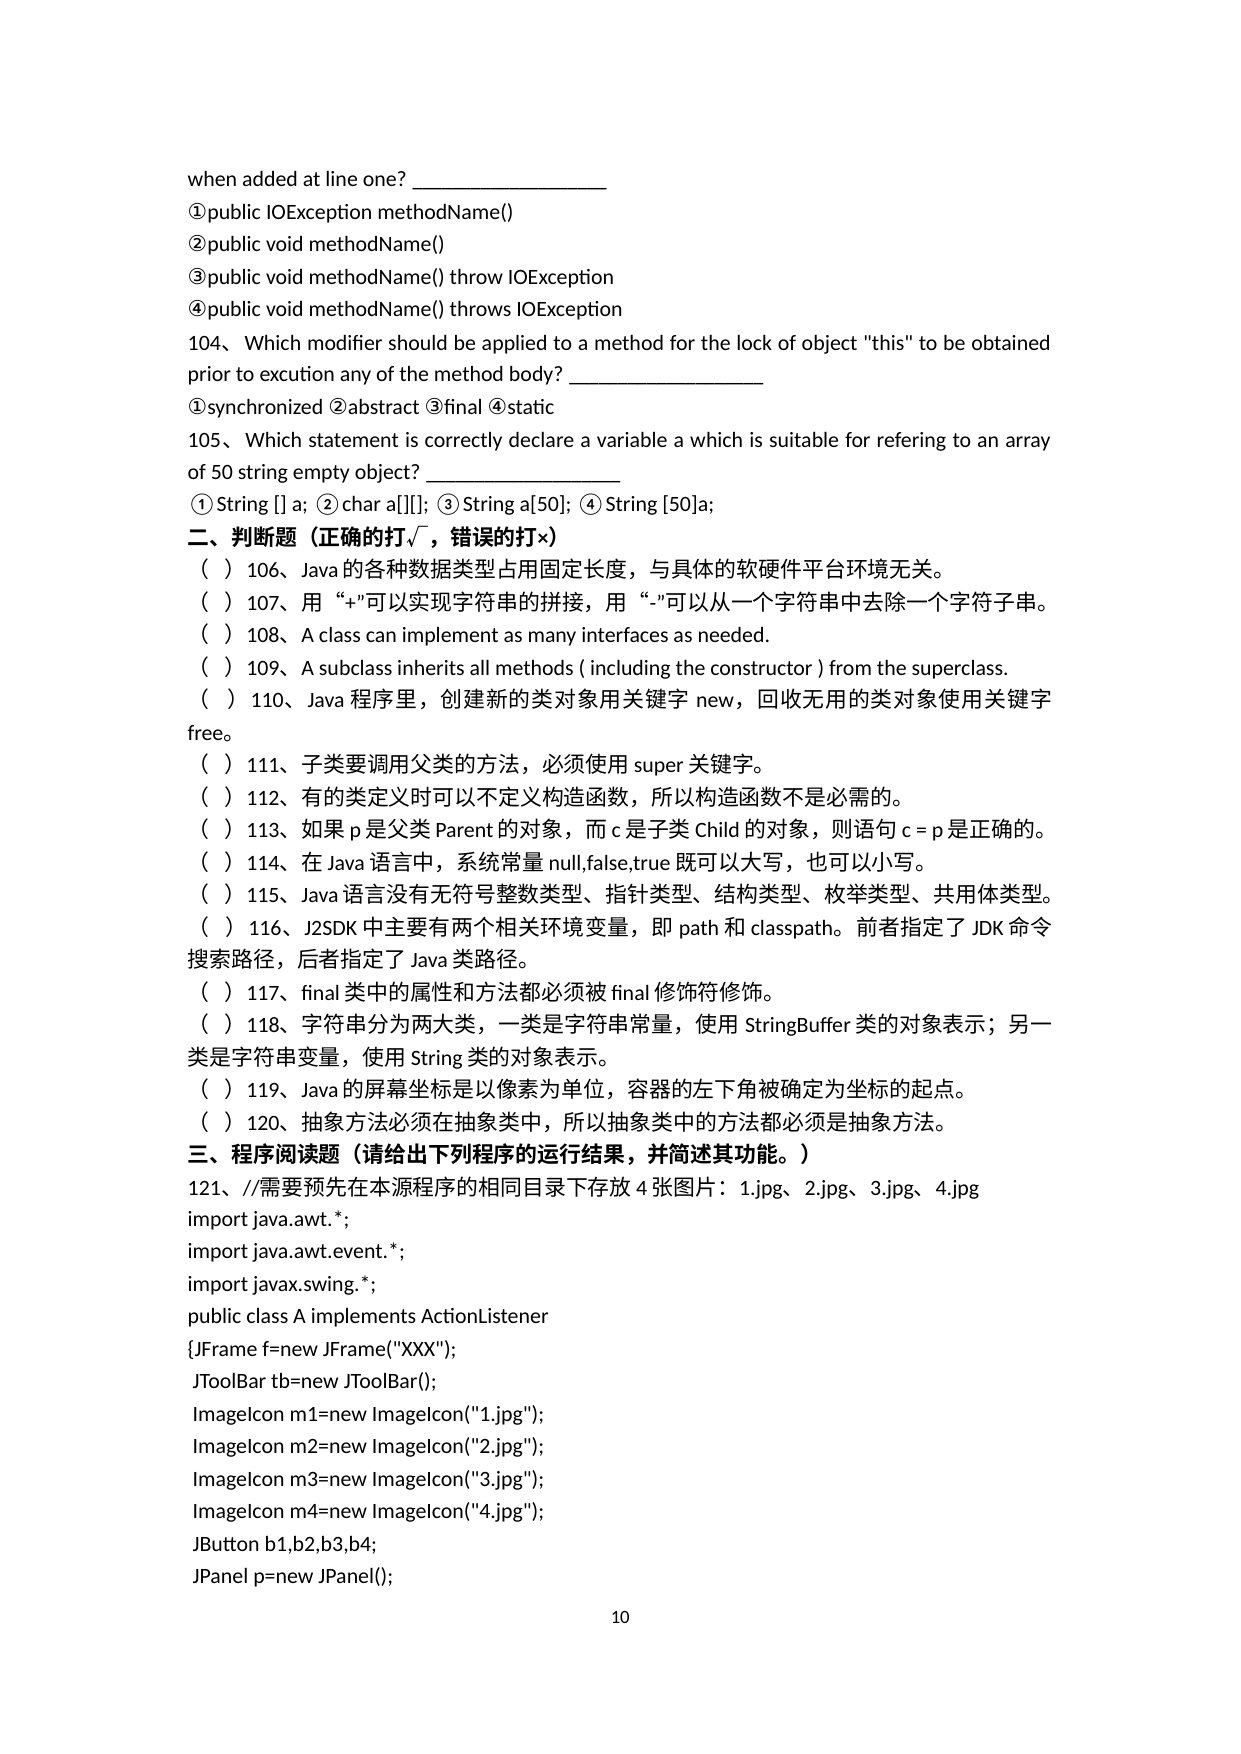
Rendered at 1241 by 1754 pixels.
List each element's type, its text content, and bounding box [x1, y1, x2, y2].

text （ ）112、有的类定义时可以不定义构造函数，所以构造函数不是必需的。 [187, 779, 1053, 812]
text （ ）115、Java语言没有无符号整数类型、指针类型、结构类型、枚举类型、共用体类型。 [187, 877, 1053, 909]
text （ ）119、Java的屏幕坐标是以像素为单位，容器的左下角被确定为坐标的起点。 [187, 1072, 1053, 1104]
text ②public void methodName() [187, 227, 1053, 259]
text import javax.swing.*; [187, 1267, 1053, 1299]
text ImageIcon m4=new ImageIcon("4.jpg"); [187, 1494, 1053, 1527]
text ①synchronized ②abstract ③final ④static [187, 389, 1053, 422]
text ImageIcon m2=new ImageIcon("2.jpg"); [187, 1429, 1053, 1462]
text （ ）114、在Java语言中，系统常量null,false,true既可以大写，也可以小写。 [187, 844, 1053, 877]
text ImageIcon m1=new ImageIcon("1.jpg"); [187, 1397, 1053, 1429]
text ④public void methodName() throws IOException [187, 292, 1053, 324]
text 三、程序阅读题（请给出下列程序的运行结果，并简述其功能。） [187, 1137, 1053, 1169]
text ①String [] a; ②char a[][]; ③String a[50]; ④String [50]a; [187, 487, 1053, 519]
text import java.awt.*; [187, 1202, 1053, 1234]
text 105、Which statement is correctly declare a variable a which is suitable for refering to an array of 50 string empty object? ____________________ [187, 422, 1053, 487]
text ImageIcon m3=new ImageIcon("3.jpg"); [187, 1462, 1053, 1494]
text （ ）108、A class can implement as many interfaces as needed. [187, 617, 1053, 649]
text ①public IOException methodName() [187, 194, 1053, 227]
text （ ）113、如果p是父类Parent的对象，而c是子类Child的对象，则语句c = p是正确的。 [187, 812, 1053, 844]
text {JFrame f=new JFrame("XXX"); [187, 1332, 1053, 1364]
text （ ）106、Java的各种数据类型占用固定长度，与具体的软硬件平台环境无关。 [187, 552, 1053, 584]
text import java.awt.event.*; [187, 1234, 1053, 1267]
text （ ）110、Java程序里，创建新的类对象用关键字new，回收无用的类对象使用关键字free。 [187, 682, 1053, 747]
text （ ）116、J2SDK中主要有两个相关环境变量，即path和classpath。前者指定了JDK命令搜索路径，后者指定了Java类路径。 [187, 909, 1053, 974]
text （ ）118、字符串分为两大类，一类是字符串常量，使用StringBuffer类的对象表示；另一类是字符串变量，使用String类的对象表示。 [187, 1007, 1053, 1072]
text （ ）111、子类要调用父类的方法，必须使用super关键字。 [187, 747, 1053, 779]
text JPanel p=new JPanel(); [187, 1559, 1053, 1592]
text ③public void methodName() throw IOException [187, 259, 1053, 292]
text JButton b1,b2,b3,b4; [187, 1527, 1053, 1559]
text 104、Which modifier should be applied to a method for the lock of object "this" to be obtained prior to excution any of the method body? ____________________ [187, 324, 1053, 389]
text （ ）109、A subclass inherits all methods ( including the constructor ) from the superclass. [187, 649, 1053, 682]
text public class A implements ActionListener [187, 1299, 1053, 1332]
text 二、判断题（正确的打√，错误的打×） [187, 519, 1053, 552]
text （ ）117、final类中的属性和方法都必须被final修饰符修饰。 [187, 974, 1053, 1007]
text 121、//需要预先在本源程序的相同目录下存放4张图片：1.jpg、2.jpg、3.jpg、4.jpg [187, 1169, 1053, 1202]
text （ ）107、用“+”可以实现字符串的拼接，用“-”可以从一个字符串中去除一个字符子串。 [187, 584, 1053, 617]
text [187, 162, 1053, 194]
text （ ）120、抽象方法必须在抽象类中，所以抽象类中的方法都必须是抽象方法。 [187, 1104, 1053, 1137]
text JToolBar tb=new JToolBar(); [187, 1364, 1053, 1397]
